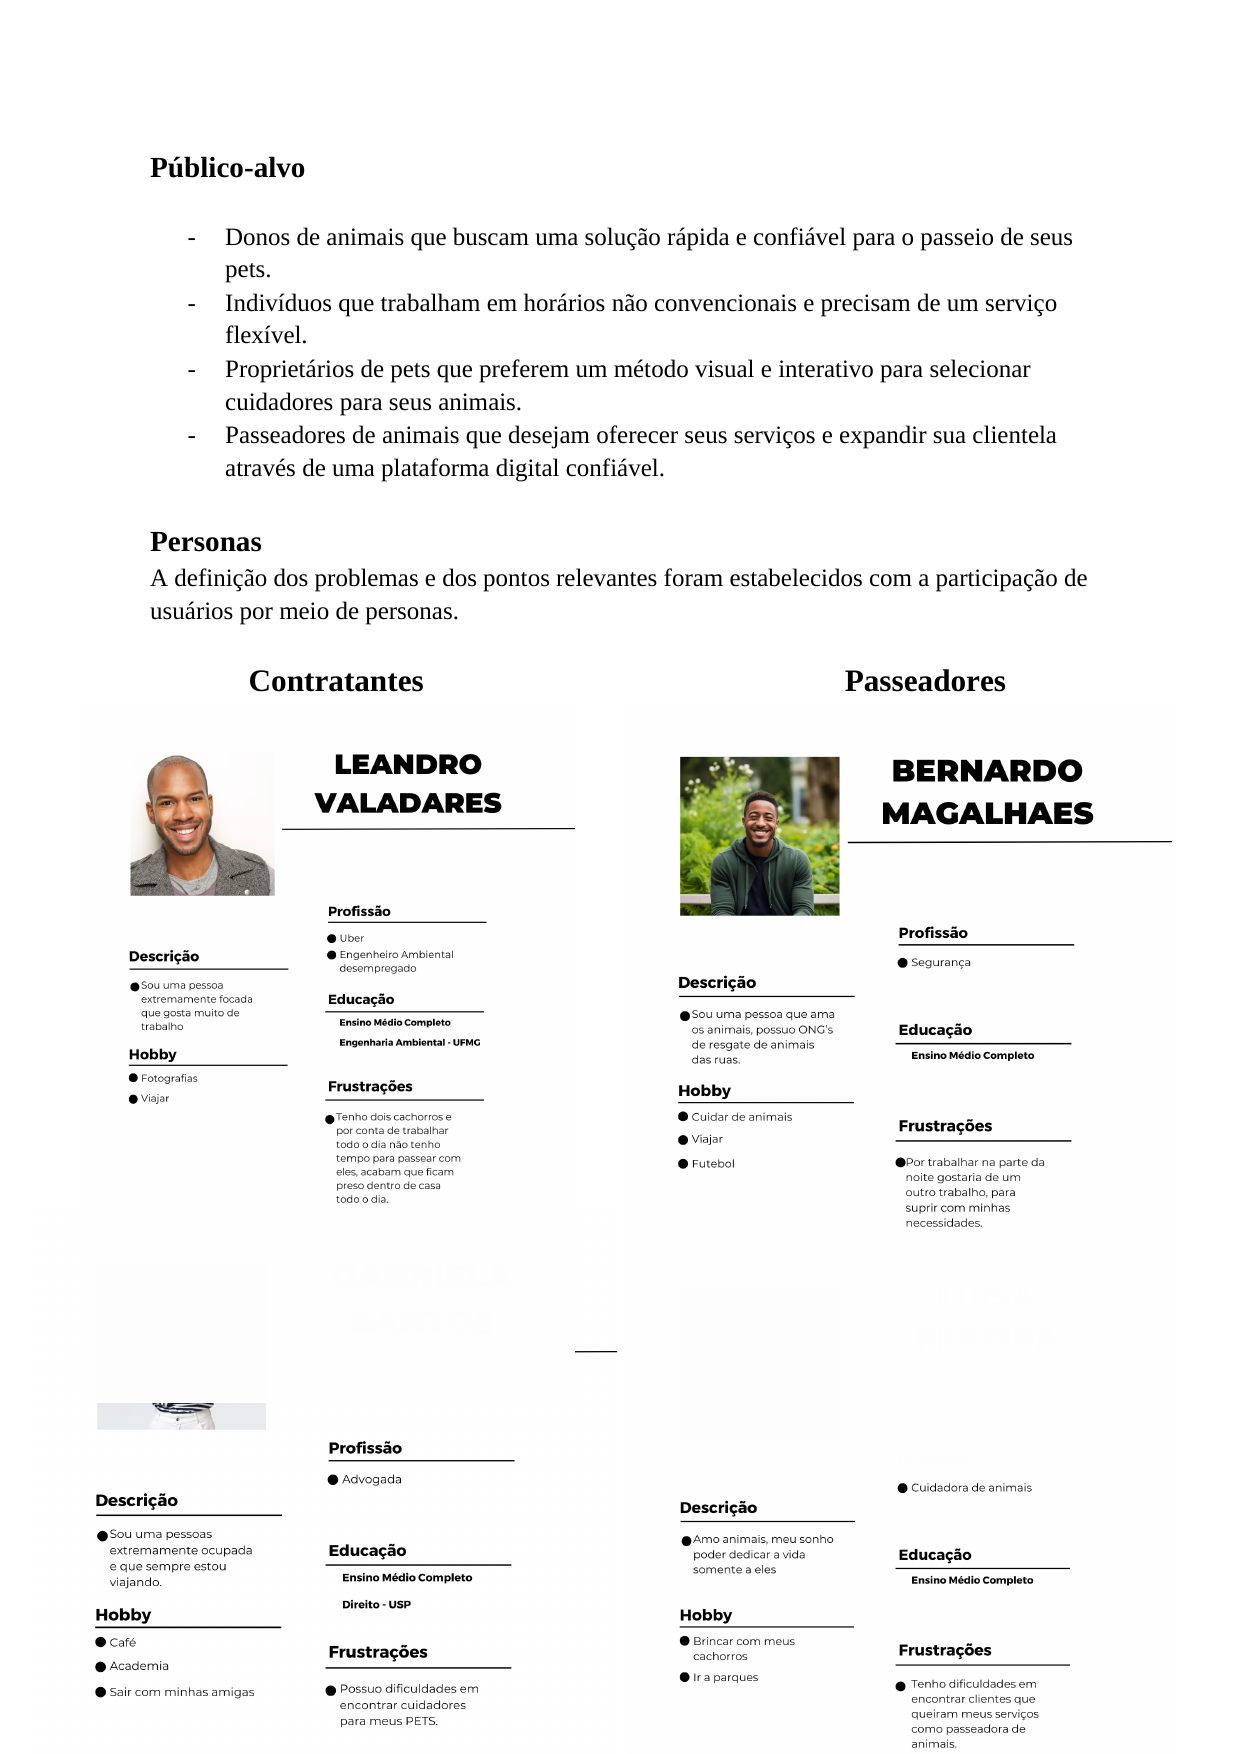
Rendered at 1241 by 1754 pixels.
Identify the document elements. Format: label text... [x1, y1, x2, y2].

text Personas [150, 524, 1090, 558]
list Proprietários de pets que preferem um método visual e interativo para selecionar cuidadores para seus animais. [187, 354, 1090, 415]
list Donos de animais que buscam uma solução rápida e confiável para o passeio de seus pets. [187, 222, 1090, 283]
picture [37, 702, 618, 1754]
text Contratantes Passeadores [150, 662, 1090, 698]
text Público-alvo [150, 150, 1090, 183]
list Passeadores de animais que desejam oferecer seus serviços e expandir sua clientela através de uma plataforma digital confiável. [187, 420, 1090, 481]
list Indivíduos que trabalham em horários não convencionais e precisam de um serviço flexível. [187, 288, 1090, 349]
text A definição dos problemas e dos pontos relevantes foram estabelecidos com a participação de usuários por meio de personas. [150, 563, 1090, 624]
picture [623, 702, 1172, 1754]
